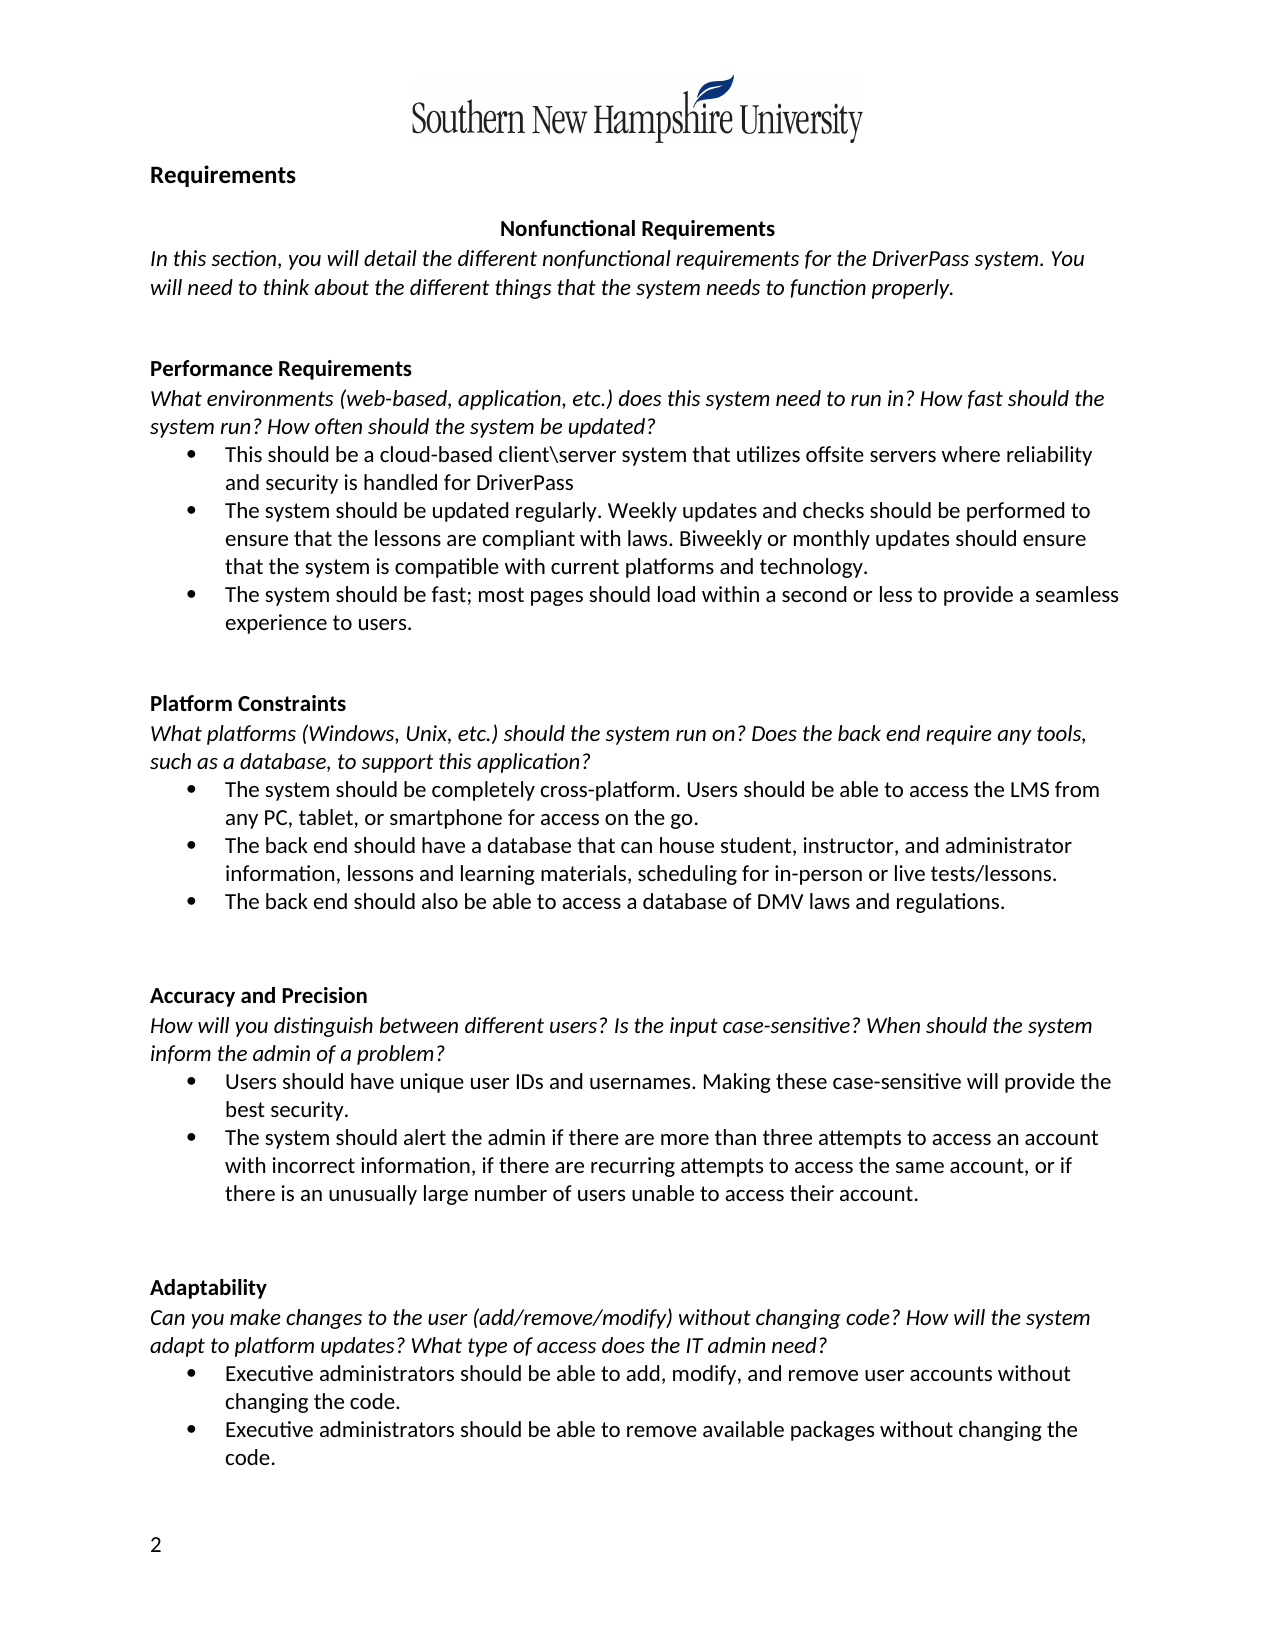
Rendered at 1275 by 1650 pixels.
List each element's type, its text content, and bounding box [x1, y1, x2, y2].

subtitle Nonfunctional Requirements [150, 214, 1125, 242]
text In this section, you will detail the different nonfunctional requirements for the DriverPass system. You will need to think about the different things that the system needs to function properly. [150, 244, 1125, 301]
text Can you make changes to the user (add/remove/modify) without changing code? How will the system adapt to platform updates? What type of access does the IT admin need? [150, 1303, 1125, 1359]
subtitle Platform Constraints [150, 689, 1125, 717]
list The system should be completely cross-platform. Users should be able to access the LMS from any PC, tablet, or smartphone for access on the go. [187, 775, 1125, 831]
subtitle Performance Requirements [150, 354, 1125, 382]
list Executive administrators should be able to remove available packages without changing the code. [187, 1415, 1125, 1471]
list The back end should also be able to access a database of DMV laws and regulations. [187, 887, 1125, 915]
list This should be a cloud-based client\server system that utilizes offsite servers where reliability and security is handled for DriverPass [187, 440, 1125, 496]
list The system should be fast; most pages should load within a second or less to provide a seamless experience to users. [187, 580, 1125, 636]
picture [412, 75, 863, 143]
list Executive administrators should be able to add, modify, and remove user accounts without changing the code. [187, 1359, 1125, 1415]
list The back end should have a database that can house student, instructor, and administrator information, lessons and learning materials, scheduling for in-person or live tests/lessons. [187, 831, 1125, 887]
subtitle Adaptability [150, 1273, 1125, 1301]
list The system should alert the admin if there are more than three attempts to access an account with incorrect information, if there are recurring attempts to access the same account, or if there is an unusually large number of users unable to access their account. [187, 1123, 1125, 1207]
subtitle Accuracy and Precision [150, 981, 1125, 1009]
list The system should be updated regularly. Weekly updates and checks should be performed to ensure that the lessons are compliant with laws. Biweekly or monthly updates should ensure that the system is compatible with current platforms and technology. [187, 496, 1125, 580]
text What environments (web-based, application, etc.) does this system need to run in? How fast should the system run? How often should the system be updated? [150, 384, 1125, 440]
text How will you distinguish between different users? Is the input case-sensitive? When should the system inform the admin of a problem? [150, 1011, 1125, 1067]
text What platforms (Windows, Unix, etc.) should the system run on? Does the back end require any tools, such as a database, to support this application? [150, 719, 1125, 775]
list Users should have unique user IDs and usernames. Making these case-sensitive will provide the best security. [187, 1067, 1125, 1123]
subtitle Requirements [150, 159, 1125, 189]
